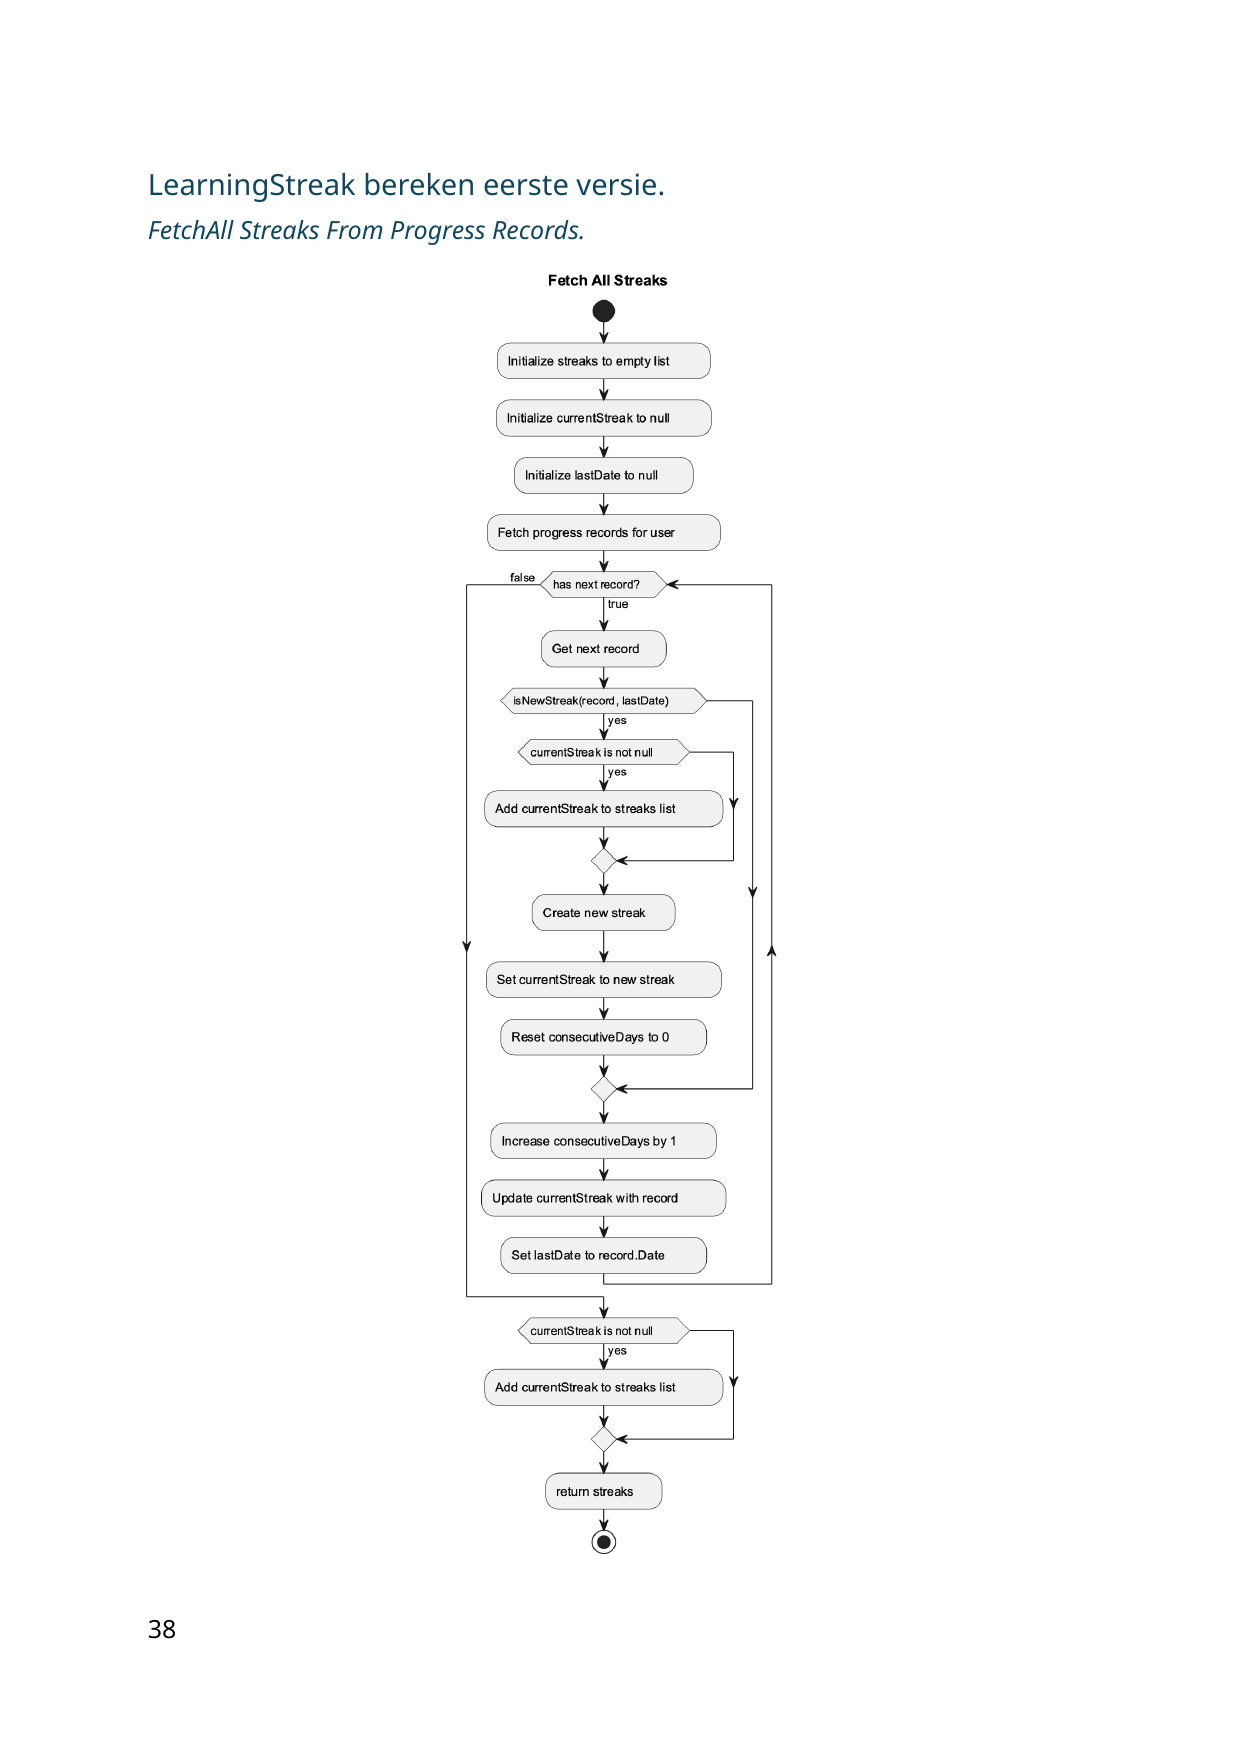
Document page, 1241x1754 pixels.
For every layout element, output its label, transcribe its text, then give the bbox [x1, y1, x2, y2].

subtitle FetchAll Streaks From Progress Records. [148, 212, 1093, 246]
picture [441, 250, 799, 1565]
subtitle LearningStreak bereken eerste versie. [148, 164, 1093, 204]
